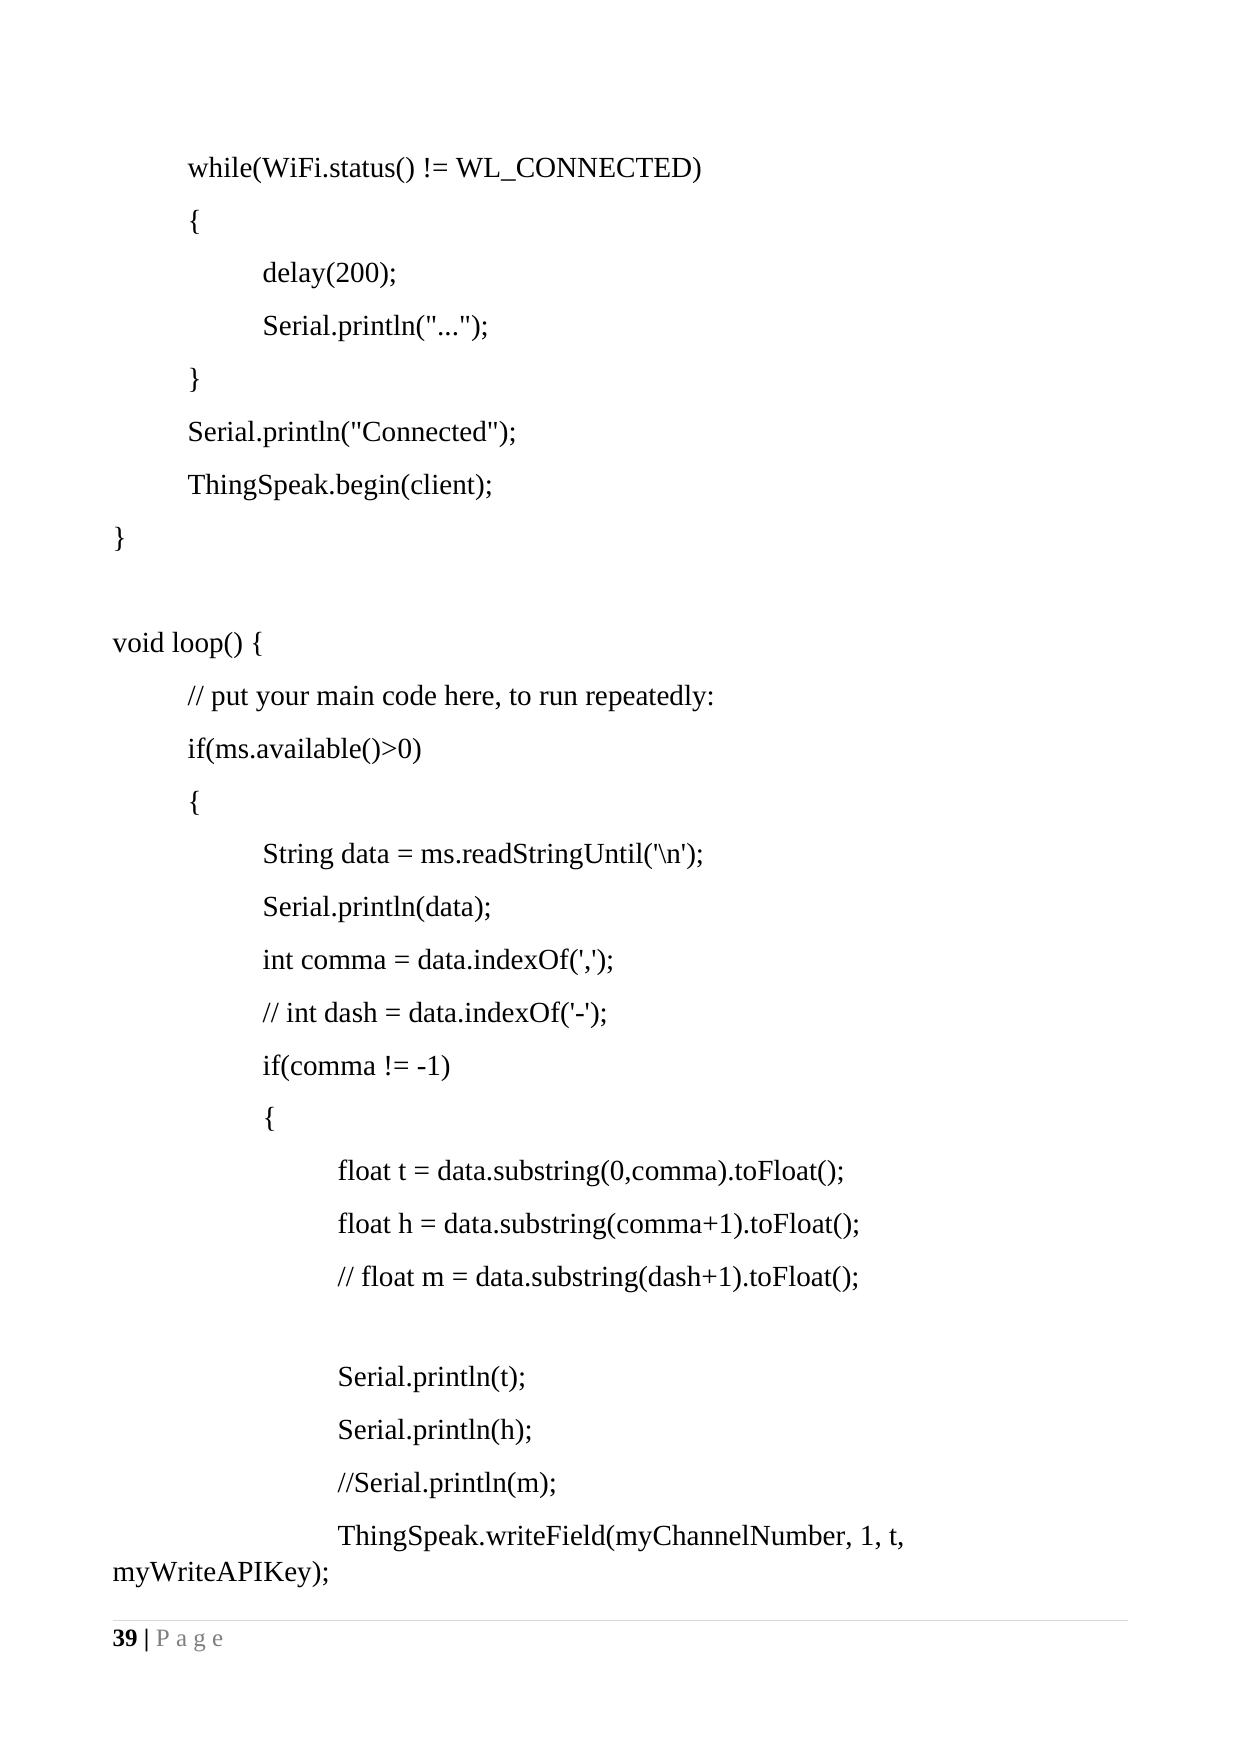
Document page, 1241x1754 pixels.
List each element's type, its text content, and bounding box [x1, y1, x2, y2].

text ThingSpeak.writeField(myChannelNumber, 1, t, myWriteAPIKey); [112, 1518, 1128, 1588]
text String data = ms.readStringUntil('\n'); [112, 837, 1128, 870]
text //Serial.println(m); [112, 1465, 1128, 1499]
text Serial.println("..."); [112, 308, 1128, 342]
text // put your main code here, to run repeatedly: [112, 678, 1128, 712]
text ThingSpeak.begin(client); [112, 467, 1128, 500]
text { [112, 203, 1128, 236]
text // int dash = data.indexOf('-'); [112, 995, 1128, 1028]
text { [112, 784, 1128, 817]
text Serial.println(h); [112, 1412, 1128, 1446]
text float t = data.substring(0,comma).toFloat(); [112, 1153, 1128, 1187]
text float h = data.substring(comma+1).toFloat(); [112, 1206, 1128, 1240]
text while(WiFi.status() != WL_CONNECTED) [112, 150, 1128, 183]
text Serial.println(data); [112, 889, 1128, 923]
text // float m = data.substring(dash+1).toFloat(); [112, 1259, 1128, 1293]
text Serial.println(t); [112, 1359, 1128, 1393]
text } [112, 361, 1128, 395]
text void loop() { [112, 625, 1128, 659]
text } [112, 520, 1128, 553]
text Serial.println("Connected"); [112, 414, 1128, 448]
text delay(200); [112, 256, 1128, 289]
text if(ms.available()>0) [112, 731, 1128, 764]
text int comma = data.indexOf(','); [112, 942, 1128, 976]
text if(comma != -1) [112, 1048, 1128, 1081]
text { [112, 1101, 1128, 1134]
